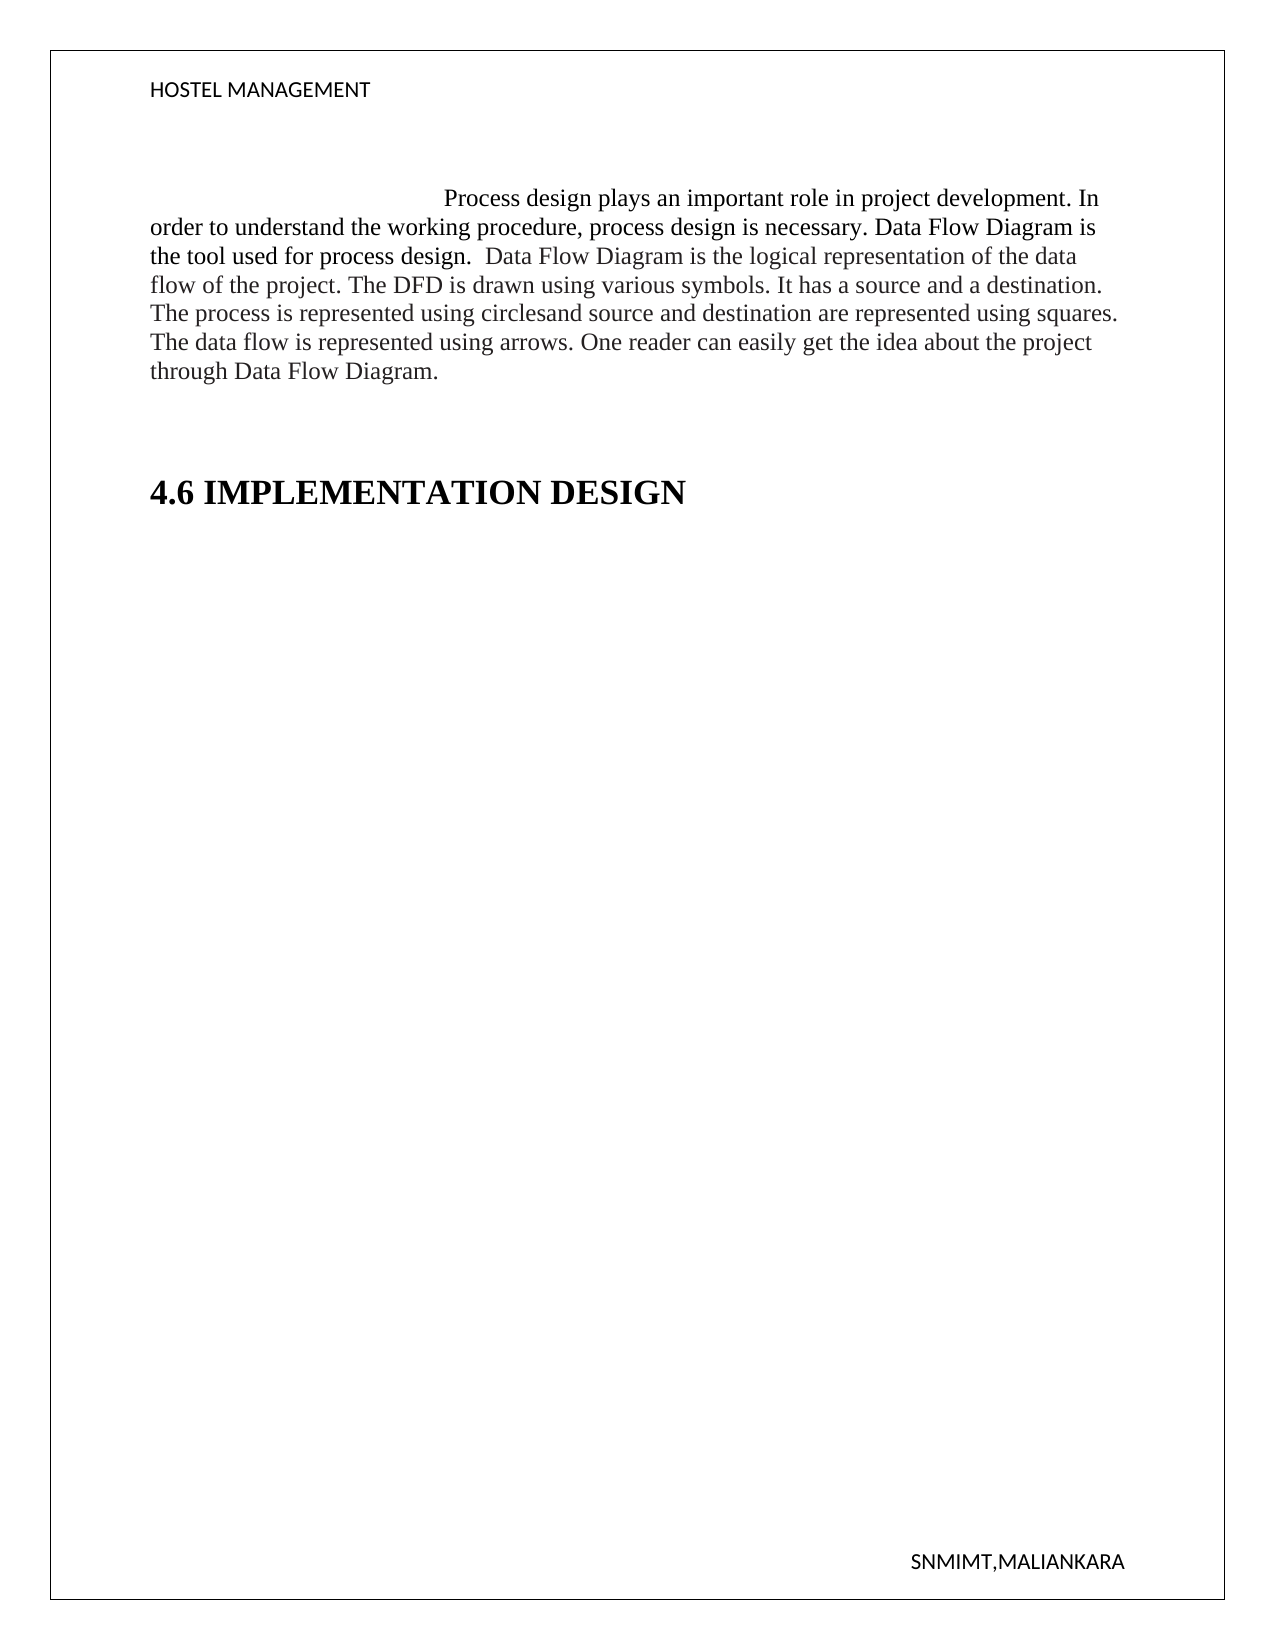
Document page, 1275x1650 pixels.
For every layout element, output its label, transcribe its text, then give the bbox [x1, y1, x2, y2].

text 4.6 IMPLEMENTATION DESIGN [150, 471, 1125, 512]
text Process design plays an important role in project development. In order to understand the working procedure, process design is necessary. Data Flow Diagram is the tool used for process design. Data Flow Diagram is the logical representation of the data flow of the project. The DFD is drawn using various symbols. It has a source and a destination. The process is represented using circlesand source and destination are represented using squares. The data flow is represented using arrows. One reader can easily get the idea about the project through Data Flow Diagram. [150, 183, 1125, 385]
